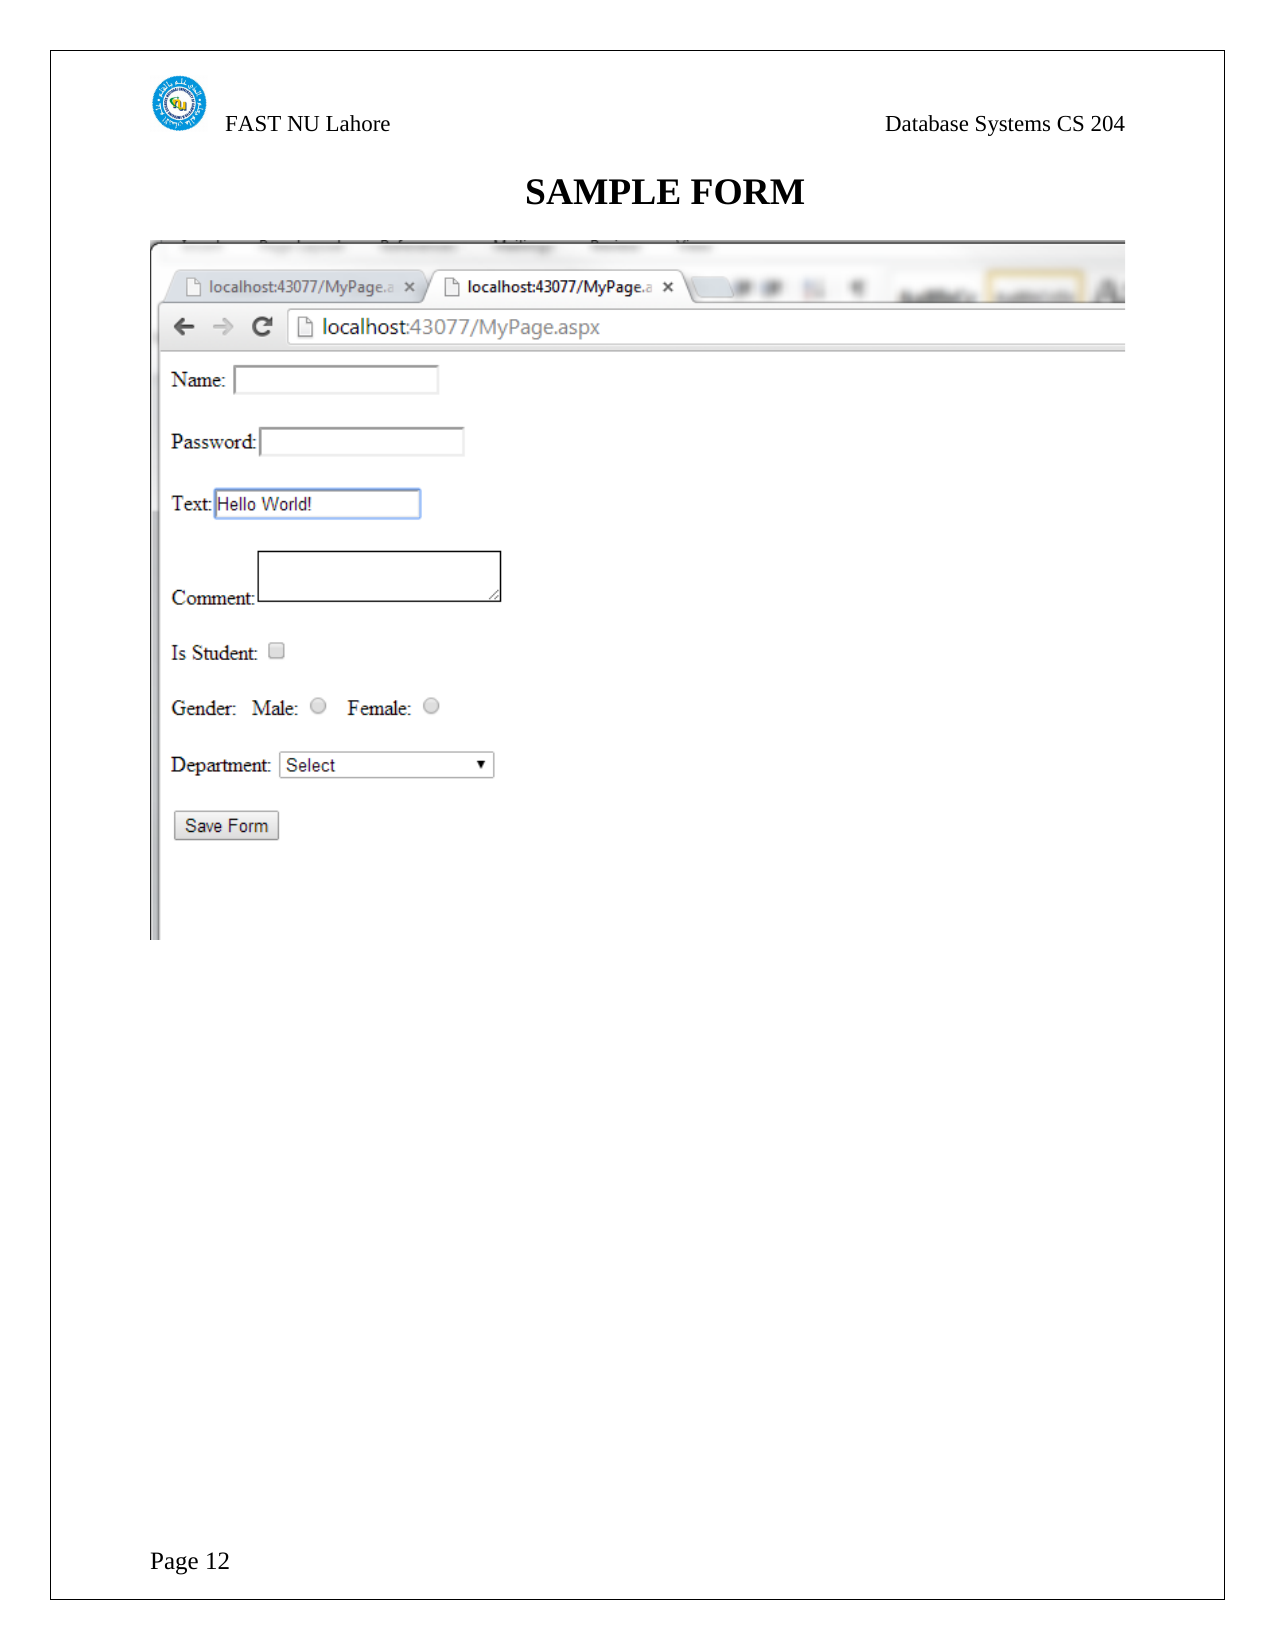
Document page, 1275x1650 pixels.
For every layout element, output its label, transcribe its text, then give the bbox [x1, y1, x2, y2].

picture [150, 240, 1125, 940]
list SAMPLE FORM [487, 170, 1056, 213]
picture [150, 75, 208, 132]
